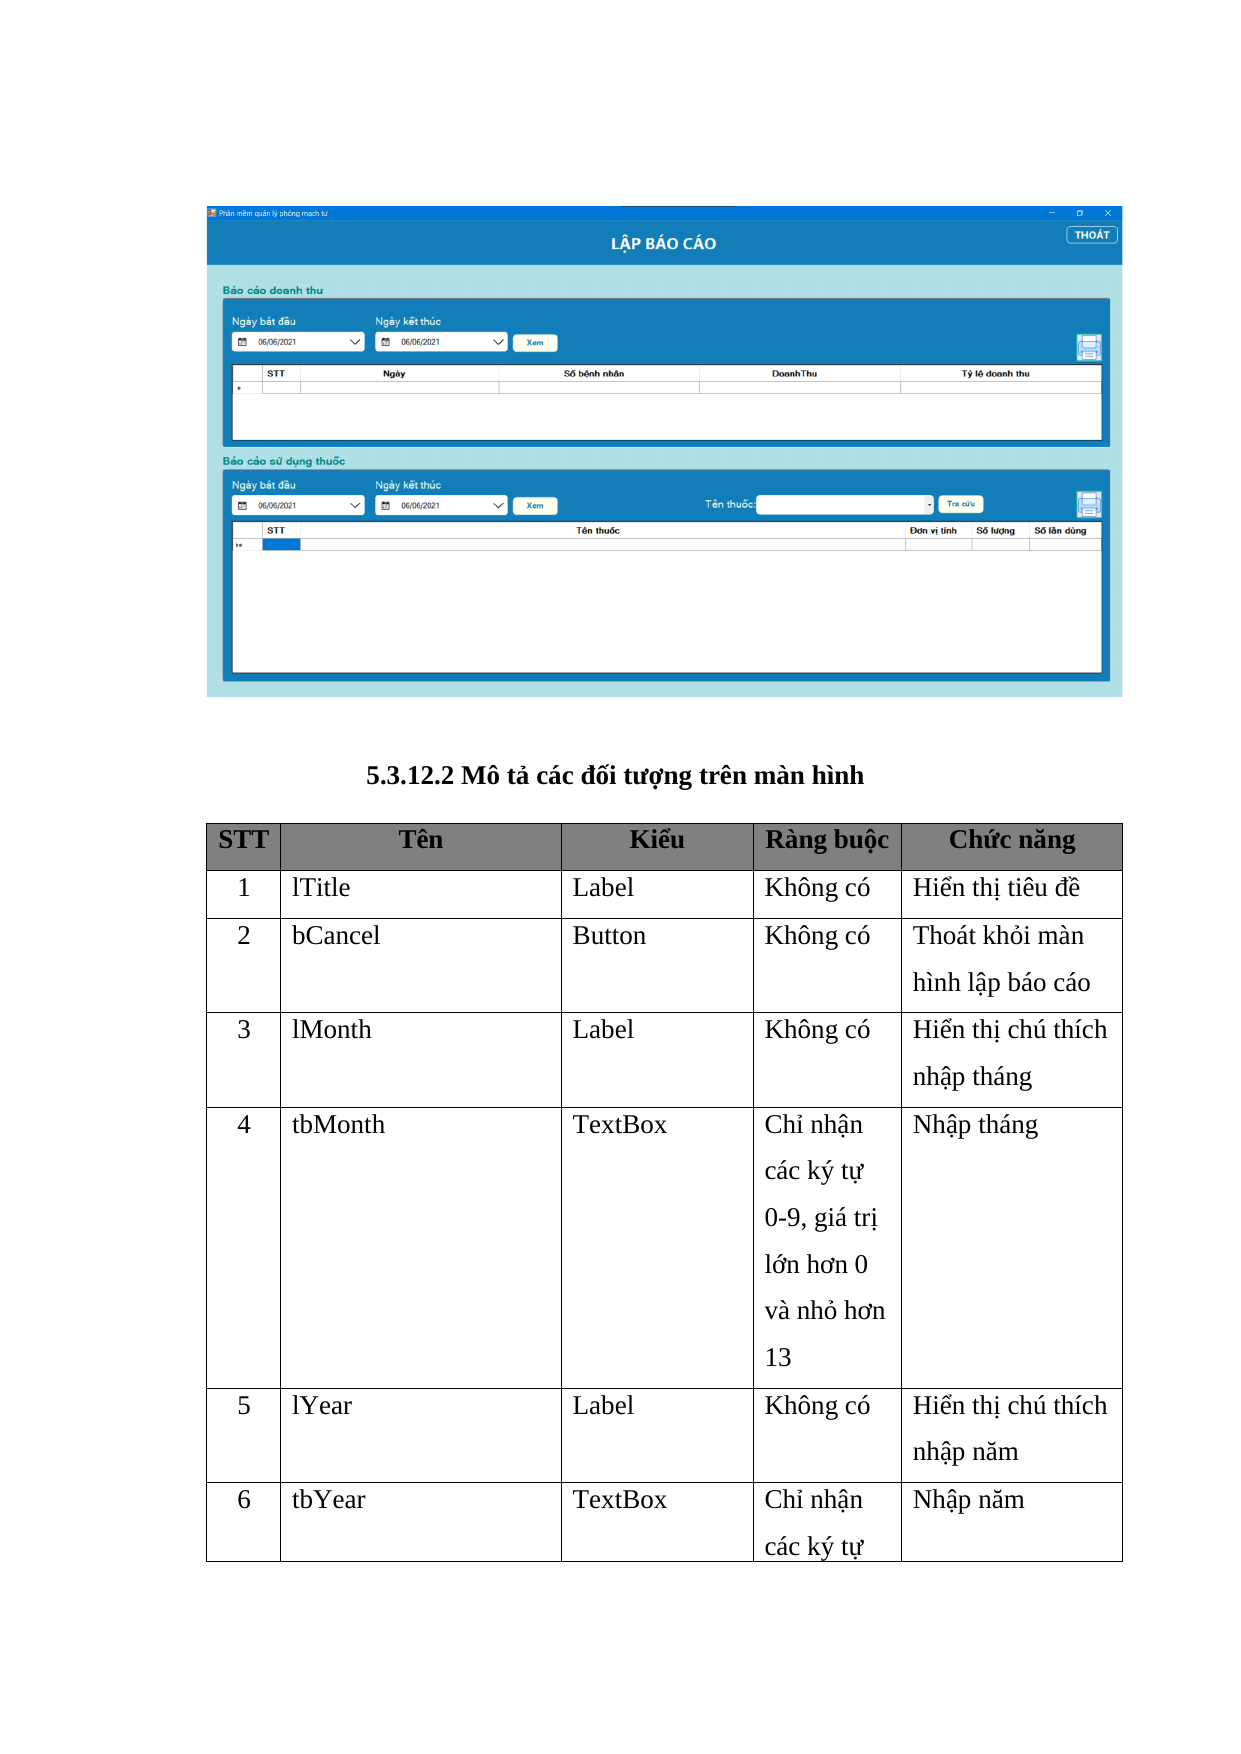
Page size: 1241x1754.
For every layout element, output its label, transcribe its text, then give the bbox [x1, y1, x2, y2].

table_cell 1 [207, 871, 280, 918]
table_cell Chỉ nhận các ký tự 0-9, giá trị lớn hơn 0 và nhỏ hơn 13 [754, 1108, 901, 1388]
table_cell lYear [281, 1389, 561, 1482]
table_cell TextBox [562, 1483, 753, 1561]
table_cell lMonth [281, 1013, 561, 1107]
table_cell Thoát khỏi màn hình lập báo cáo [902, 919, 1122, 1012]
table_cell Hiển thị tiêu đề [902, 871, 1122, 918]
table_cell Label [562, 1389, 753, 1482]
table_cell lTitle [281, 871, 561, 918]
table_cell Label [562, 871, 753, 918]
table_cell Hiển thị chú thích nhập tháng [902, 1013, 1122, 1107]
table_cell 3 [207, 1013, 280, 1107]
table_cell Button [562, 919, 753, 1012]
table_cell Không có [754, 1013, 901, 1107]
table_header Tên [281, 824, 561, 870]
table_cell tbYear [281, 1483, 561, 1561]
list 5.3.12.2 Mô tả các đối tượng trên màn hình [297, 759, 1122, 790]
table_cell 6 [207, 1483, 280, 1561]
table_cell Không có [754, 919, 901, 1012]
table_cell Hiển thị chú thích nhập năm [902, 1389, 1122, 1482]
table_cell 5 [207, 1389, 280, 1482]
table_header Kiểu [562, 824, 753, 870]
table_header STT [207, 824, 280, 870]
table_header Ràng buộc [754, 824, 901, 870]
table_cell 4 [207, 1108, 280, 1388]
table_cell Nhập tháng [902, 1108, 1122, 1388]
table_cell 2 [207, 919, 280, 1012]
table_cell bCancel [281, 919, 561, 1012]
table_cell tbMonth [281, 1108, 561, 1388]
table_header Chức năng [902, 824, 1122, 870]
table_cell TextBox [562, 1108, 753, 1388]
table_cell Không có [754, 871, 901, 918]
table_cell Label [562, 1013, 753, 1107]
table_cell Không có [754, 1389, 901, 1482]
table_cell Nhập năm [902, 1483, 1122, 1561]
picture [206, 206, 1123, 697]
table_cell Chỉ nhận các ký tự 0-9 và giá trị lớn hơn 0 [754, 1483, 901, 1561]
